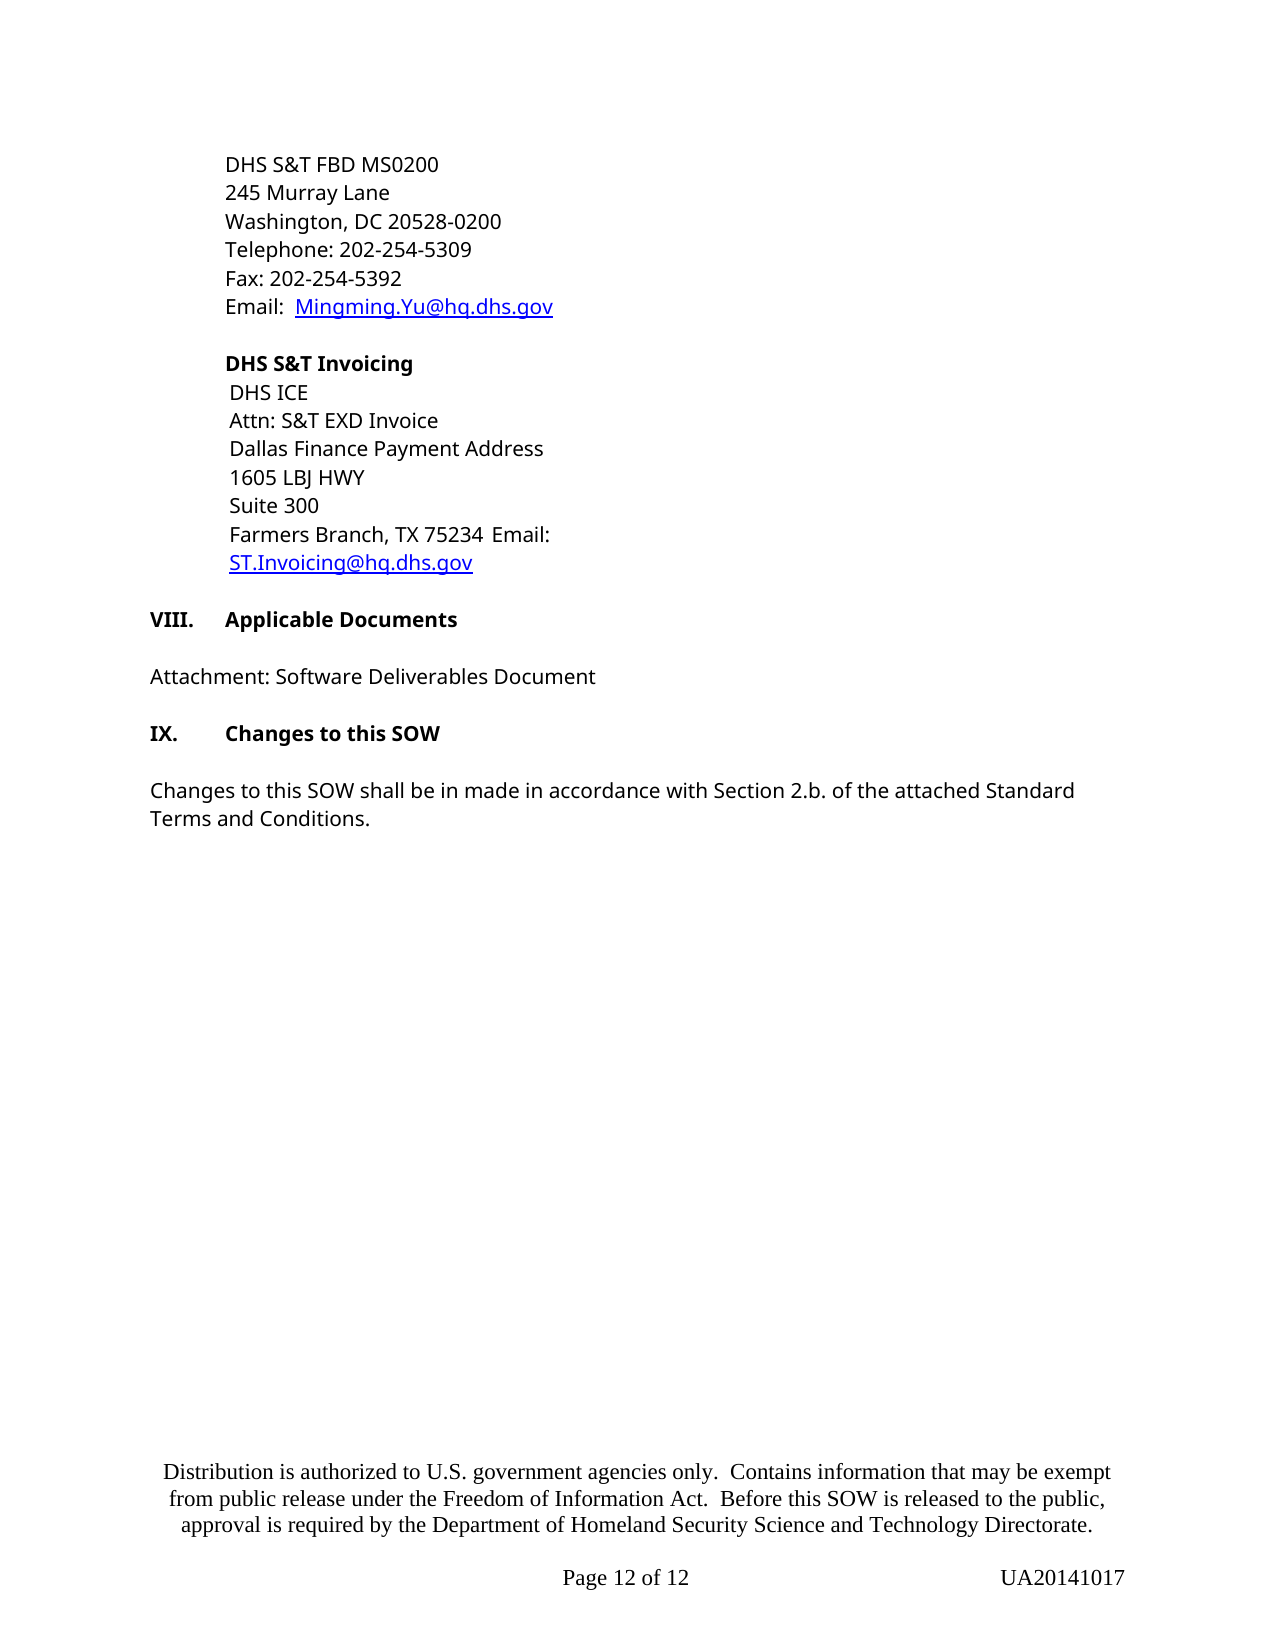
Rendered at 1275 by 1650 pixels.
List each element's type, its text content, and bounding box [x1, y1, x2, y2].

text Attn: S&T EXD Invoice [229, 406, 1125, 434]
subtitle Applicable Documents [150, 605, 1125, 633]
text Suite 300 [229, 491, 1125, 520]
text DHS ICE [229, 377, 1125, 406]
text Telephone: 202-254-5309 [187, 235, 1125, 264]
text DHS S&T Invoicing [150, 349, 1125, 377]
text Email: Mingming.Yu@hq.dhs.gov [187, 292, 1125, 321]
text DHS S&T FBD MS0200 [187, 150, 1125, 178]
text Washington, DC 20528-0200 [187, 207, 1125, 235]
text Changes to this SOW shall be in made in accordance with Section 2.b. of the attached Standard Terms and Conditions. [150, 776, 1125, 833]
subtitle Changes to this SOW [150, 719, 1125, 747]
text Farmers Branch, TX 75234 Email: ST.Invoicing@hq.dhs.gov [229, 520, 564, 577]
text Fax: 202-254-5392 [187, 264, 1125, 292]
text Attachment: Software Deliverables Document [150, 662, 1125, 690]
text Dallas Finance Payment Address 1605 LBJ HWY [229, 434, 564, 491]
text 245 Murray Lane [187, 178, 1125, 207]
